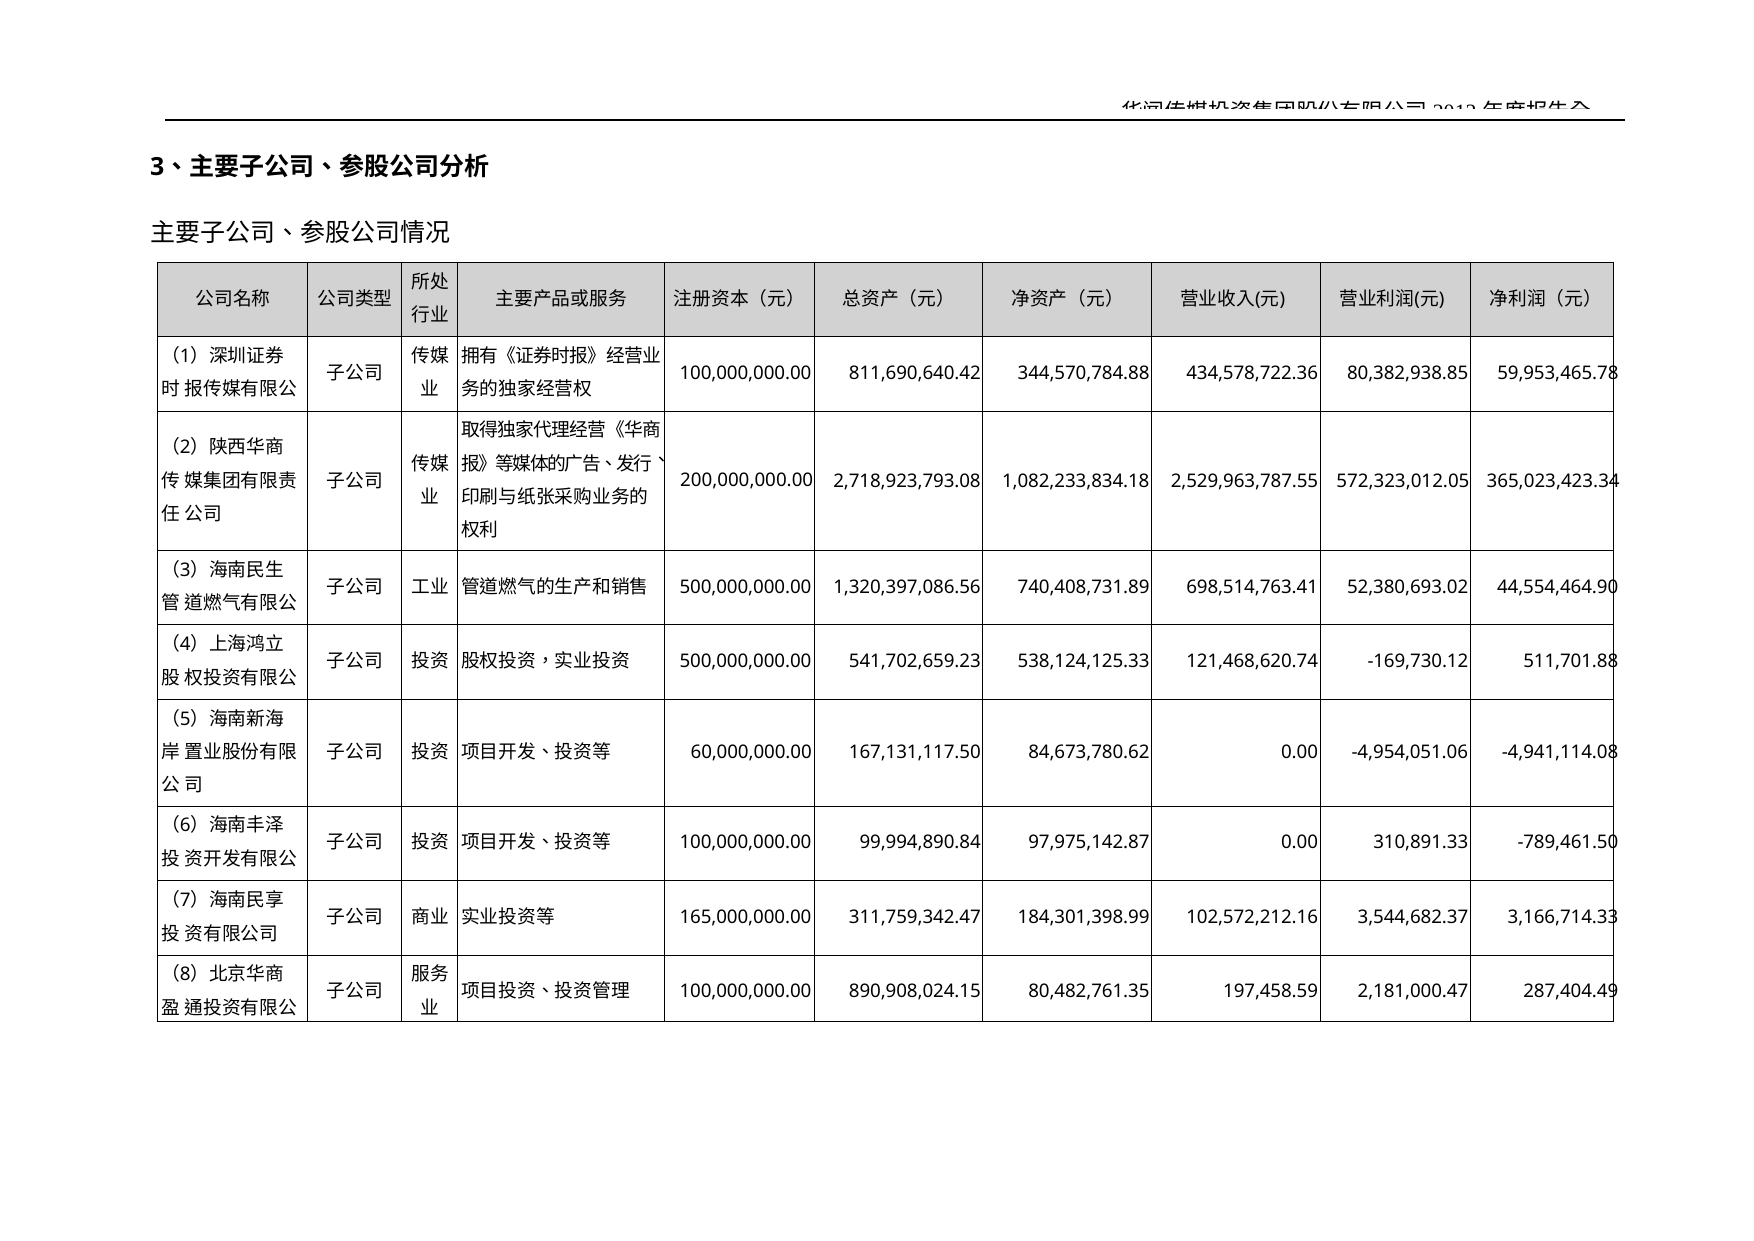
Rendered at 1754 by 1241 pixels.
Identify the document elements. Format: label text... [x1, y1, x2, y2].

text 3、主要子公司、参股公司分析 主要子公司、参股公司情况 [150, 148, 491, 248]
